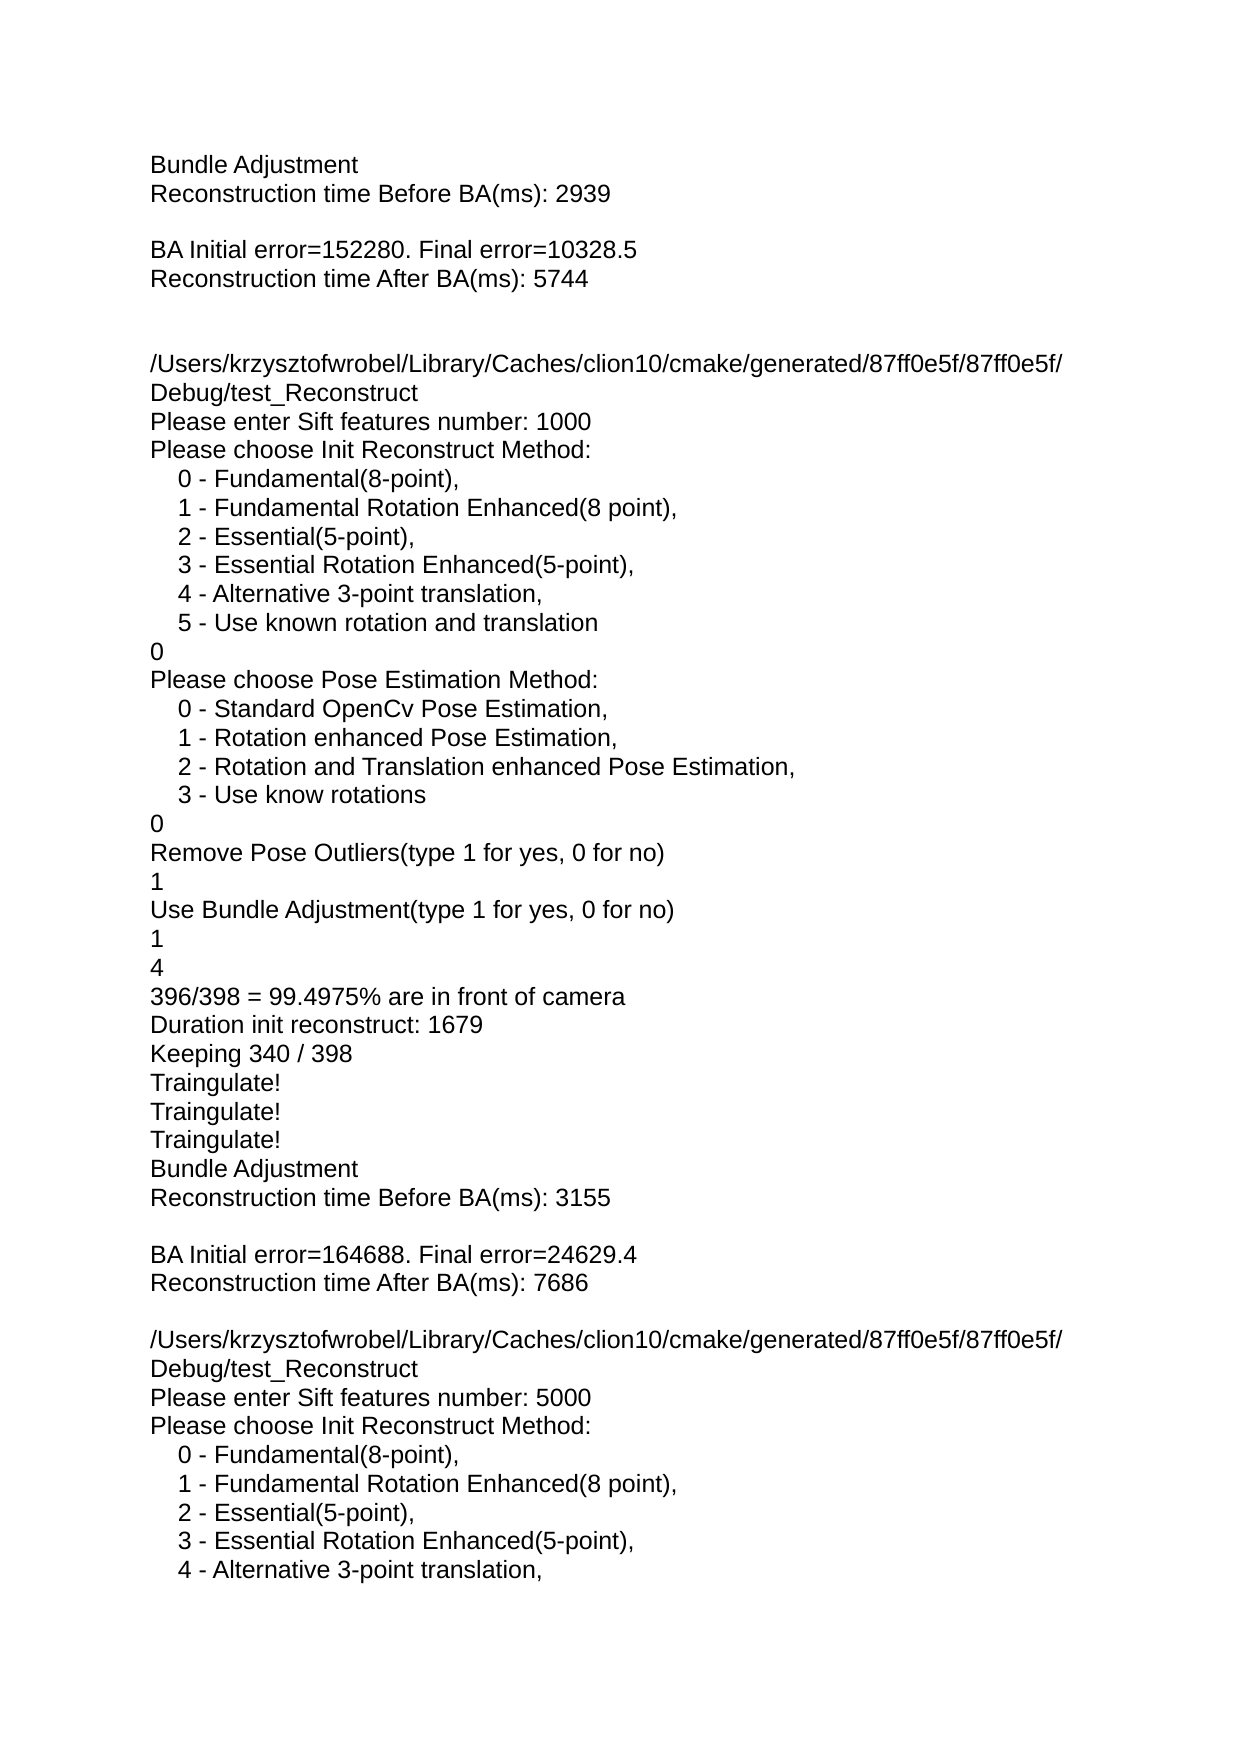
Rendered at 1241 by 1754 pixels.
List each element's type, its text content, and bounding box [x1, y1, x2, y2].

text 0 - Standard OpenCv Pose Estimation, [150, 696, 1090, 725]
text 2 - Rotation and Translation enhanced Pose Estimation, [150, 754, 1090, 782]
text Please enter Sift features number: 5000 [150, 1386, 1090, 1415]
text Reconstruction time Before BA(ms): 3155 [150, 1185, 1090, 1214]
text 0 - Fundamental(8-point), [150, 466, 1090, 495]
text 1 - Rotation enhanced Pose Estimation, [150, 725, 1090, 754]
text /Users/krzysztofwrobel/Library/Caches/clion10/cmake/generated/87ff0e5f/87ff0e5f/Debug/test_Reconstruct [150, 1329, 1090, 1386]
text Please choose Init Reconstruct Method: [150, 1415, 1090, 1444]
text /Users/krzysztofwrobel/Library/Caches/clion10/cmake/generated/87ff0e5f/87ff0e5f/Debug/test_Reconstruct [150, 351, 1090, 409]
text 1 [150, 926, 1090, 955]
text 0 - Fundamental(8-point), [150, 1444, 1090, 1472]
text 0 [150, 811, 1090, 840]
text 4 [150, 955, 1090, 984]
text 4 - Alternative 3-point translation, [150, 1559, 1090, 1587]
text Keeping 340 / 398 [150, 1041, 1090, 1070]
text Traingulate! [150, 1099, 1090, 1127]
text 3 - Essential Rotation Enhanced(5-point), [150, 552, 1090, 581]
text 5 - Use known rotation and translation [150, 610, 1090, 639]
text 3 - Use know rotations [150, 782, 1090, 811]
text Please enter Sift features number: 1000 [150, 409, 1090, 437]
text Duration init reconstruct: 1679 [150, 1012, 1090, 1041]
text 2 - Essential(5-point), [150, 1501, 1090, 1530]
text Use Bundle Adjustment(type 1 for yes, 0 for no) [150, 897, 1090, 926]
text 396/398 = 99.4975% are in front of camera [150, 984, 1090, 1012]
text Remove Pose Outliers(type 1 for yes, 0 for no) [150, 840, 1090, 869]
text Traingulate! [150, 1070, 1090, 1099]
text Traingulate! [150, 1127, 1090, 1156]
text Reconstruction time Before BA(ms): 2939 [150, 179, 1090, 207]
text Reconstruction time After BA(ms): 5744 [150, 265, 1090, 294]
text 0 [150, 639, 1090, 667]
text Bundle Adjustment [150, 150, 1090, 179]
text 4 - Alternative 3-point translation, [150, 581, 1090, 610]
text BA Initial error=152280. Final error=10328.5 [150, 236, 1090, 265]
text 3 - Essential Rotation Enhanced(5-point), [150, 1530, 1090, 1559]
text 1 - Fundamental Rotation Enhanced(8 point), [150, 1472, 1090, 1501]
text Please choose Pose Estimation Method: [150, 667, 1090, 696]
text Bundle Adjustment [150, 1156, 1090, 1185]
text 1 - Fundamental Rotation Enhanced(8 point), [150, 495, 1090, 524]
text 2 - Essential(5-point), [150, 524, 1090, 552]
text Please choose Init Reconstruct Method: [150, 437, 1090, 466]
text 1 [150, 869, 1090, 897]
text BA Initial error=164688. Final error=24629.4 [150, 1242, 1090, 1271]
text Reconstruction time After BA(ms): 7686 [150, 1271, 1090, 1300]
